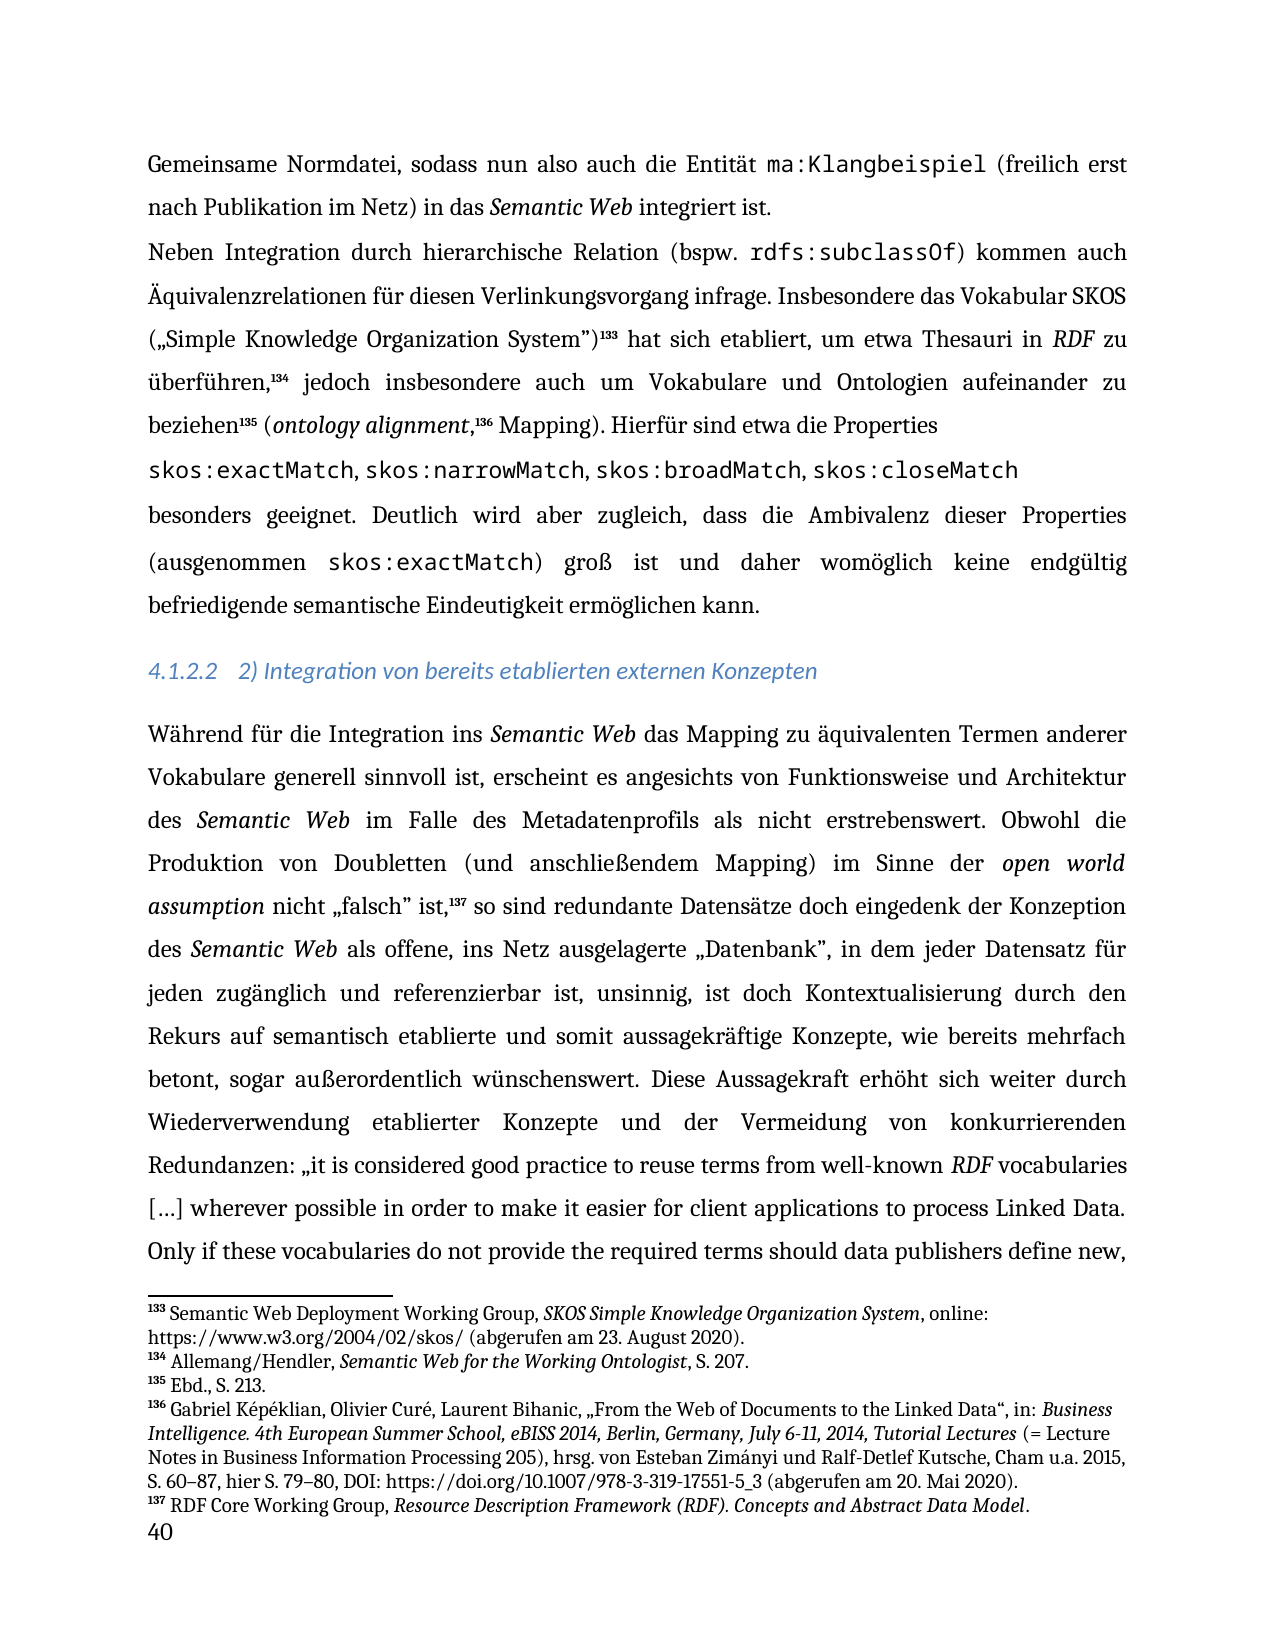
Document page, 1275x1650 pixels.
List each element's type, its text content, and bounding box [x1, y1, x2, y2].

subtitle 2) Integration von bereits etablierten externen Konzepten [148, 655, 1127, 686]
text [148, 148, 1127, 222]
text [148, 720, 1127, 1266]
text Neben Integration durch hierarchische Relation (bspw. rdfs:subclassOf) kommen auch Äquivalenzrelationen für diesen Verlinkungsvorgang infrage. Insbesondere das Vokabular SKOS („Simple Knowledge Organization System”) hat sich etabliert, um etwa Thesauri in RDF zu überführen, jedoch insbesondere auch um Vokabulare und Ontologien aufeinander zu beziehen (ontology alignment, Mapping). Hierfür sind etwa die Properties [148, 236, 1127, 440]
text besonders geeignet. Deutlich wird aber zugleich, dass die Ambivalenz dieser Properties (ausgenommen skos:exactMatch) groß ist und daher womöglich keine endgültig befriedigende semantische Eindeutigkeit ermöglichen kann. [148, 501, 1127, 620]
text skos:exactMatch, skos:narrowMatch, skos:broadMatch, skos:closeMatch [148, 454, 1127, 486]
